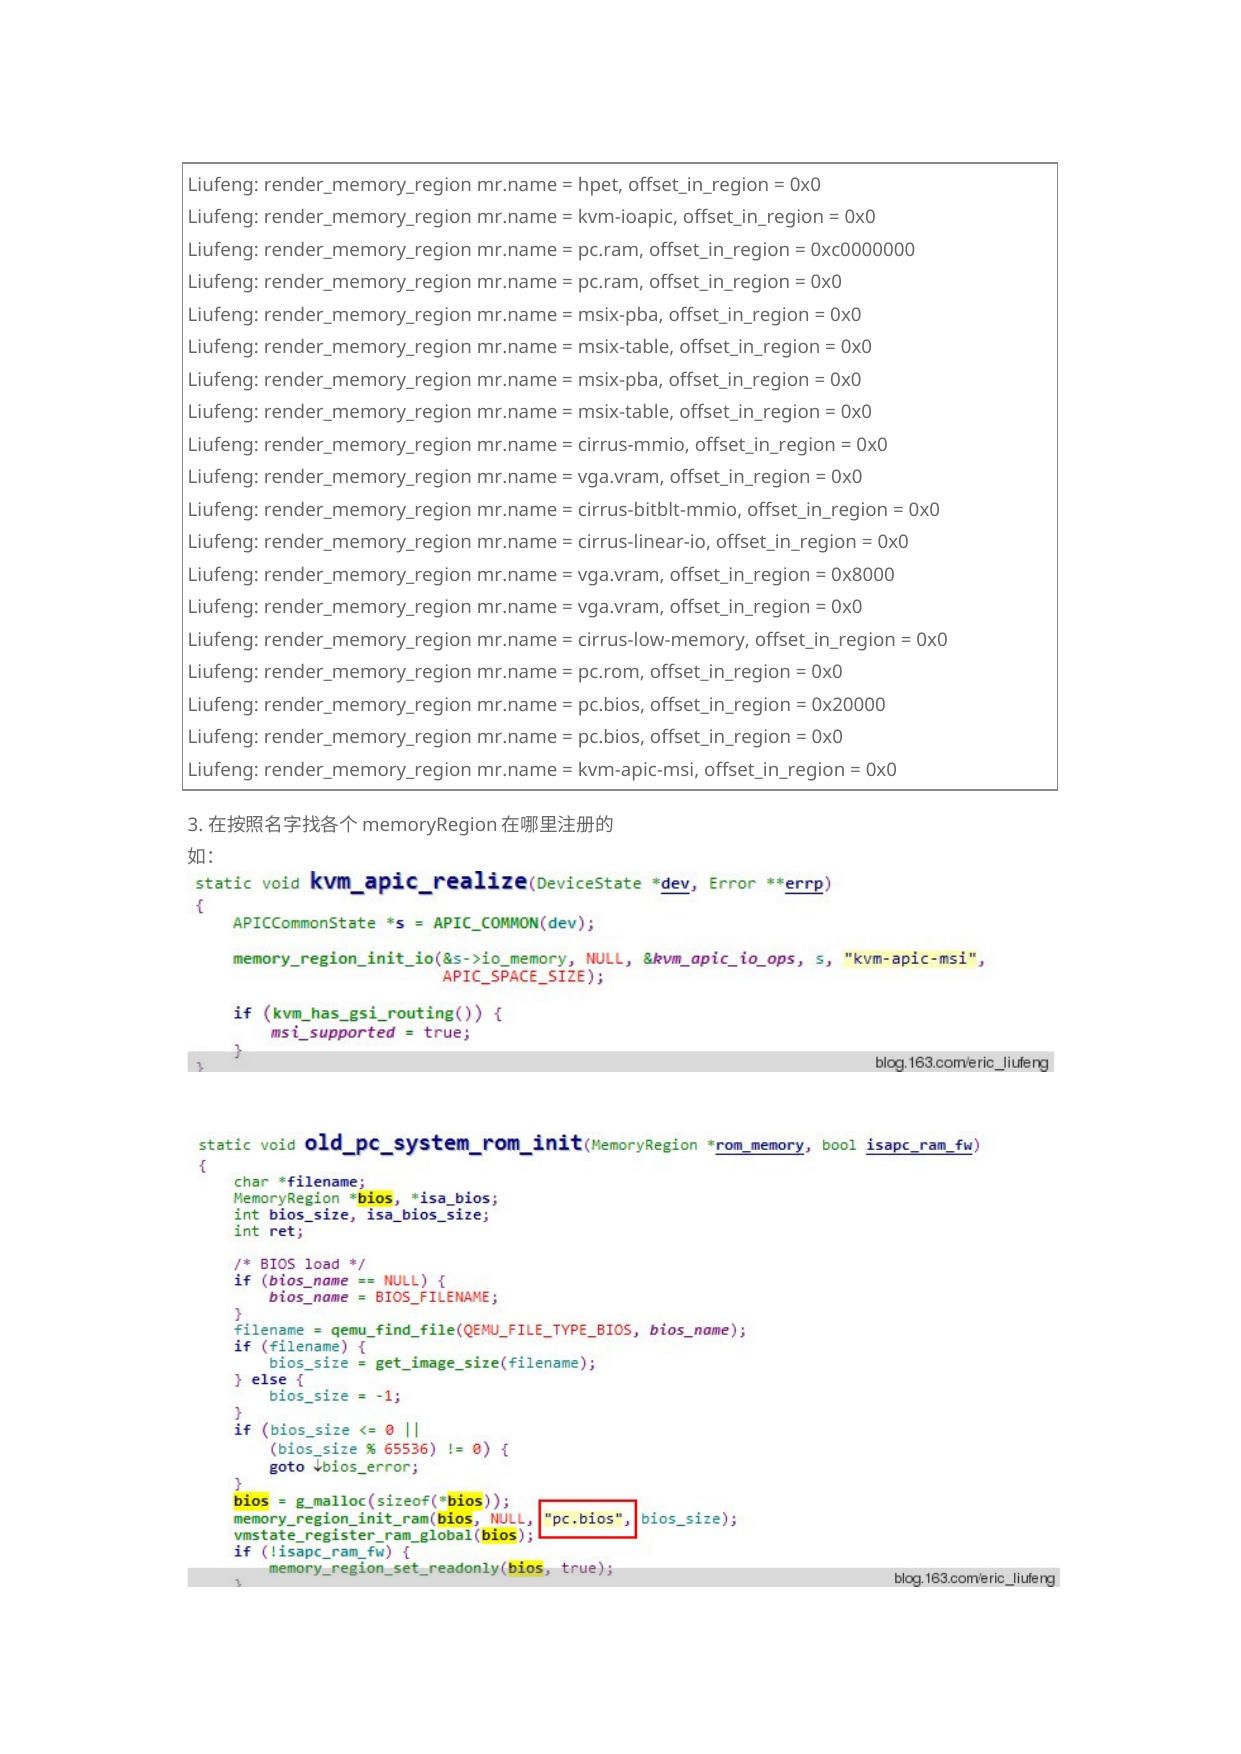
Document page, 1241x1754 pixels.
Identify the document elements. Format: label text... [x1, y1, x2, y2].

picture [187, 871, 1055, 1072]
picture [187, 1131, 1061, 1587]
text 3. 在按照名字找各个memoryRegion在哪里注册的 [187, 807, 1053, 839]
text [183, 164, 1057, 789]
text 如： [187, 839, 1053, 871]
